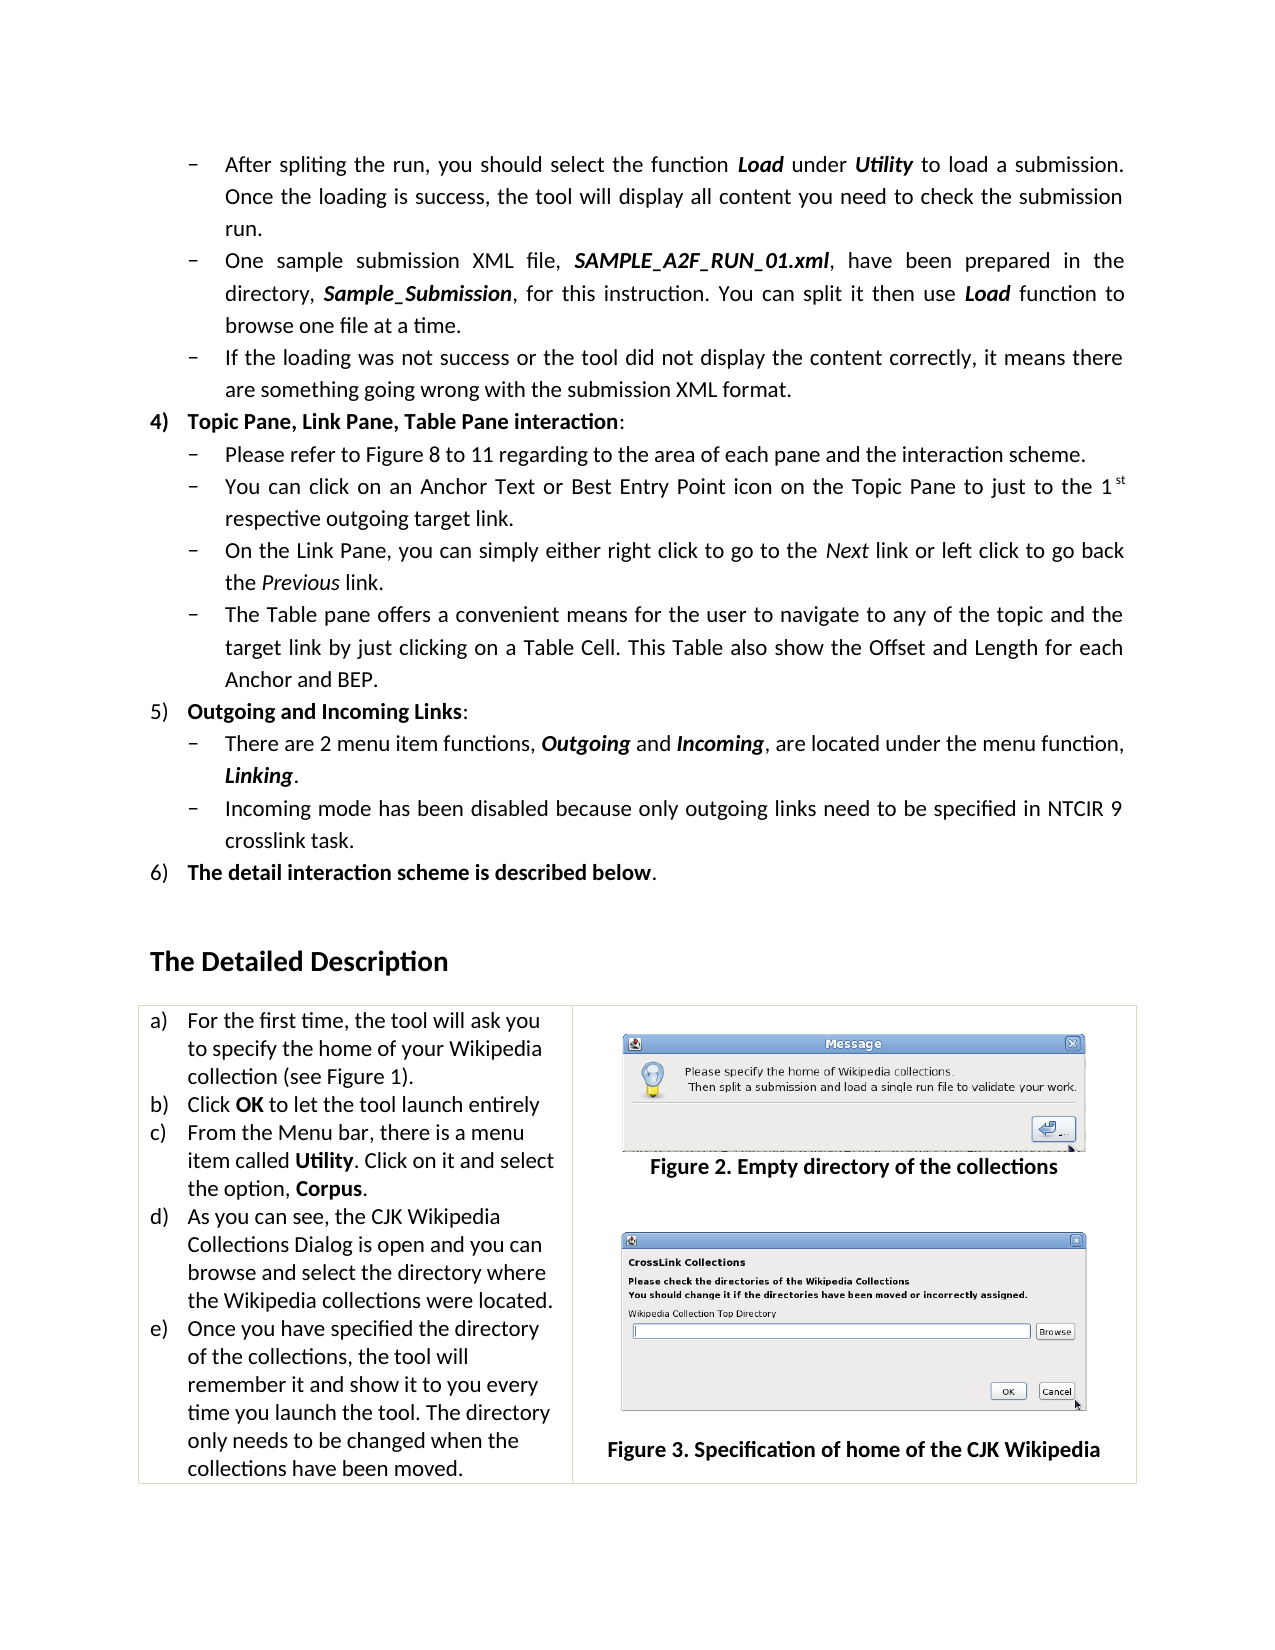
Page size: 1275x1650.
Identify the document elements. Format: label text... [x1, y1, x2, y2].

text The Detailed Description [150, 943, 1125, 979]
list Please refer to Figure 8 to 11 regarding to the area of each pane and the interaction scheme. [187, 440, 1125, 468]
list The detail interaction scheme is described below. [150, 858, 1125, 886]
list If the loading was not success or the tool did not display the content correctly, it means there are something going wrong with the submission XML format. [187, 343, 1125, 403]
list After spliting the run, you should select the function Load under Utility to load a submission. Once the loading is success, the tool will display all content you need to check the submission run. [187, 150, 1125, 242]
list Topic Pane, Link Pane, Table Pane interaction: [150, 407, 1125, 436]
list On the Link Pane, you can simply either right click to go to the Next link or left click to go back the Previous link. [187, 536, 1125, 596]
picture [621, 1232, 1087, 1411]
list Incoming mode has been disabled because only outgoing links need to be specified in NTCIR 9 crosslink task. [187, 794, 1125, 854]
list You can click on an Anchor Text or Best Entry Point icon on the Topic Pane to just to the 1st respective outgoing target link. [187, 472, 1125, 532]
list Outgoing and Incoming Links: [150, 697, 1125, 725]
list One sample submission XML file, SAMPLE_A2F_RUN_01.xml, have been prepared in the directory, Sample_Submission, for this instruction. You can split it then use Load function to browse one file at a time. [187, 247, 1125, 339]
picture [622, 1034, 1086, 1152]
list The Table pane offers a convenient means for the user to navigate to any of the topic and the target link by just clicking on a Table Cell. This Table also show the Offset and Length for each Anchor and BEP. [187, 601, 1125, 693]
list There are 2 menu item functions, Outgoing and Incoming, are located under the menu function, Linking. [187, 729, 1125, 789]
